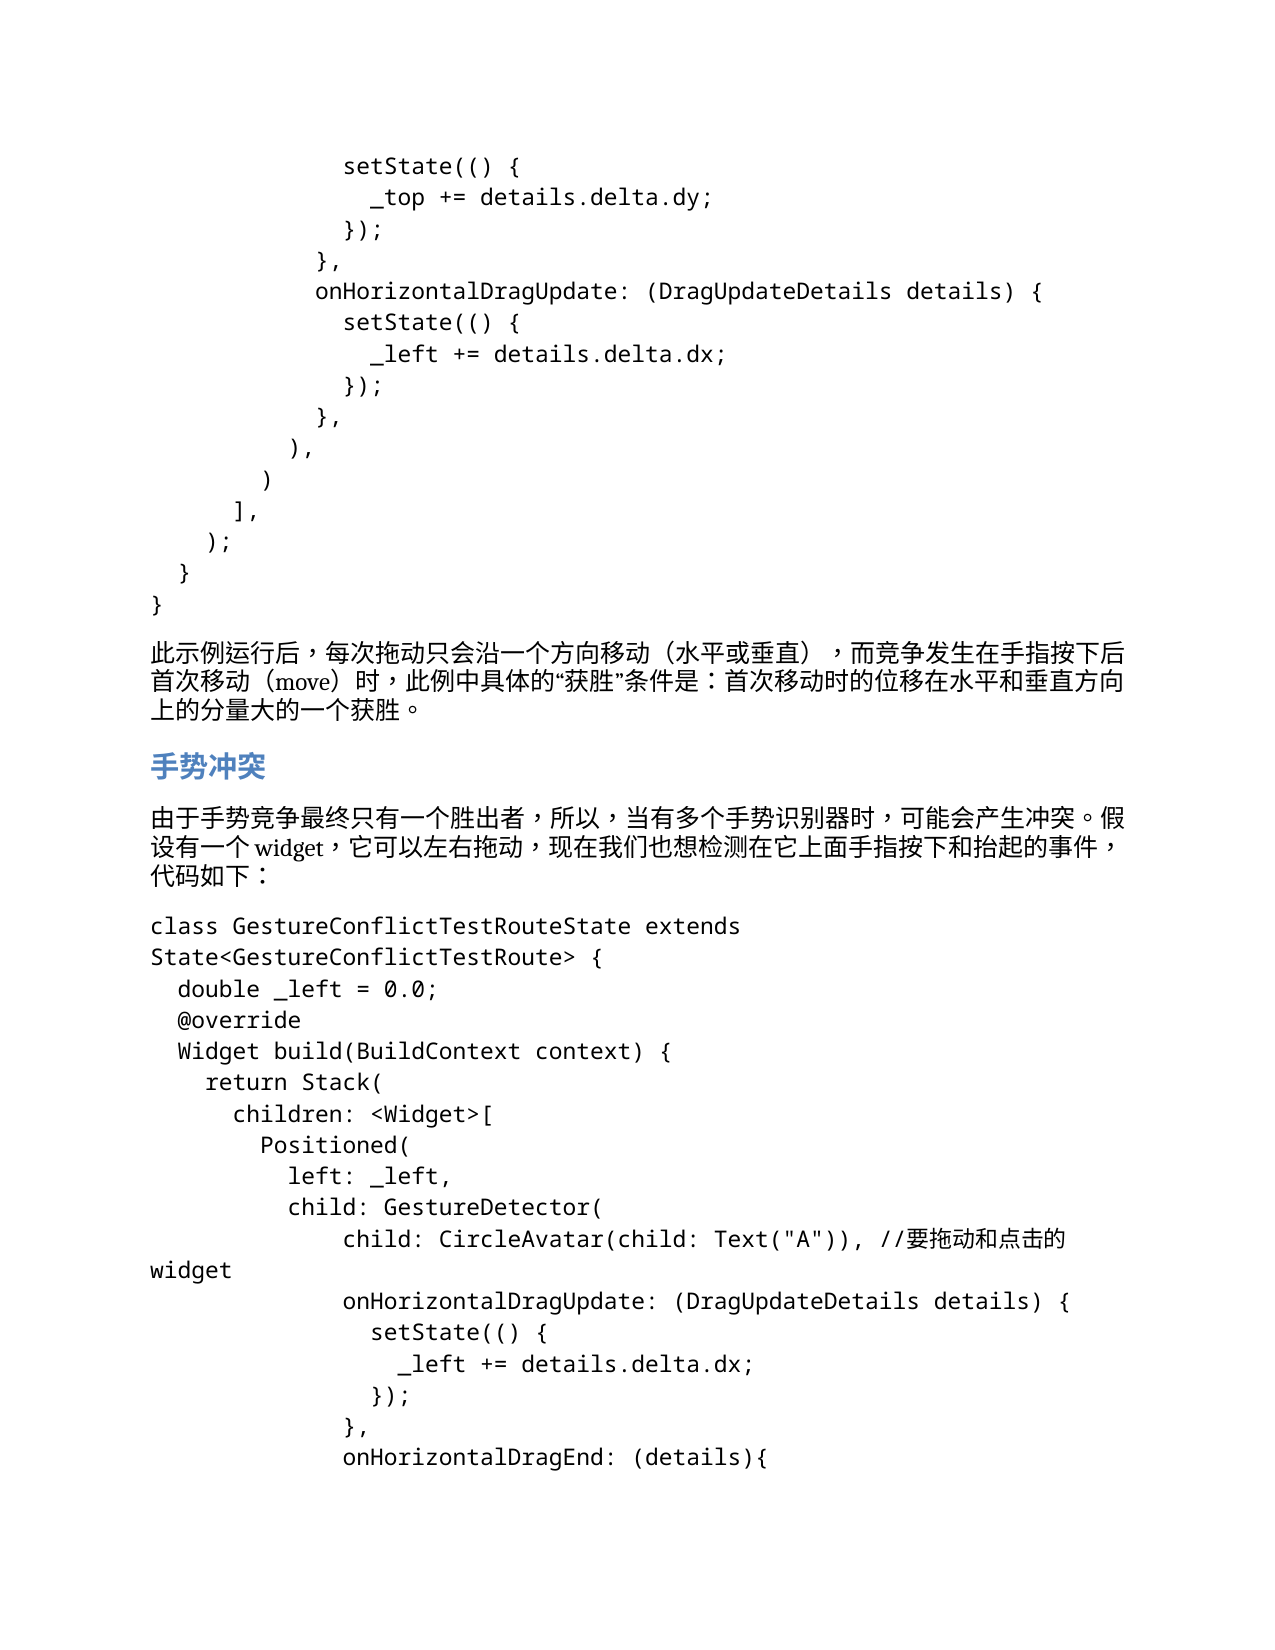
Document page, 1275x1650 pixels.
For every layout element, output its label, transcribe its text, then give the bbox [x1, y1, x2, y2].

subtitle 手势冲突 [150, 747, 1125, 786]
text 此示例运行后，每次拖动只会沿一个方向移动（水平或垂直），而竞争发生在手指按下后首次移动（move）时，此例中具体的“获胜”条件是：首次移动时的位移在水平和垂直方向上的分量大的一个获胜。 [150, 639, 1125, 726]
text 由于手势竞争最终只有一个胜出者，所以，当有多个手势识别器时，可能会产生冲突。假设有一个widget，它可以左右拖动，现在我们也想检测在它上面手指按下和抬起的事件，代码如下： [150, 805, 1125, 891]
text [150, 910, 1125, 1473]
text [150, 150, 1125, 619]
